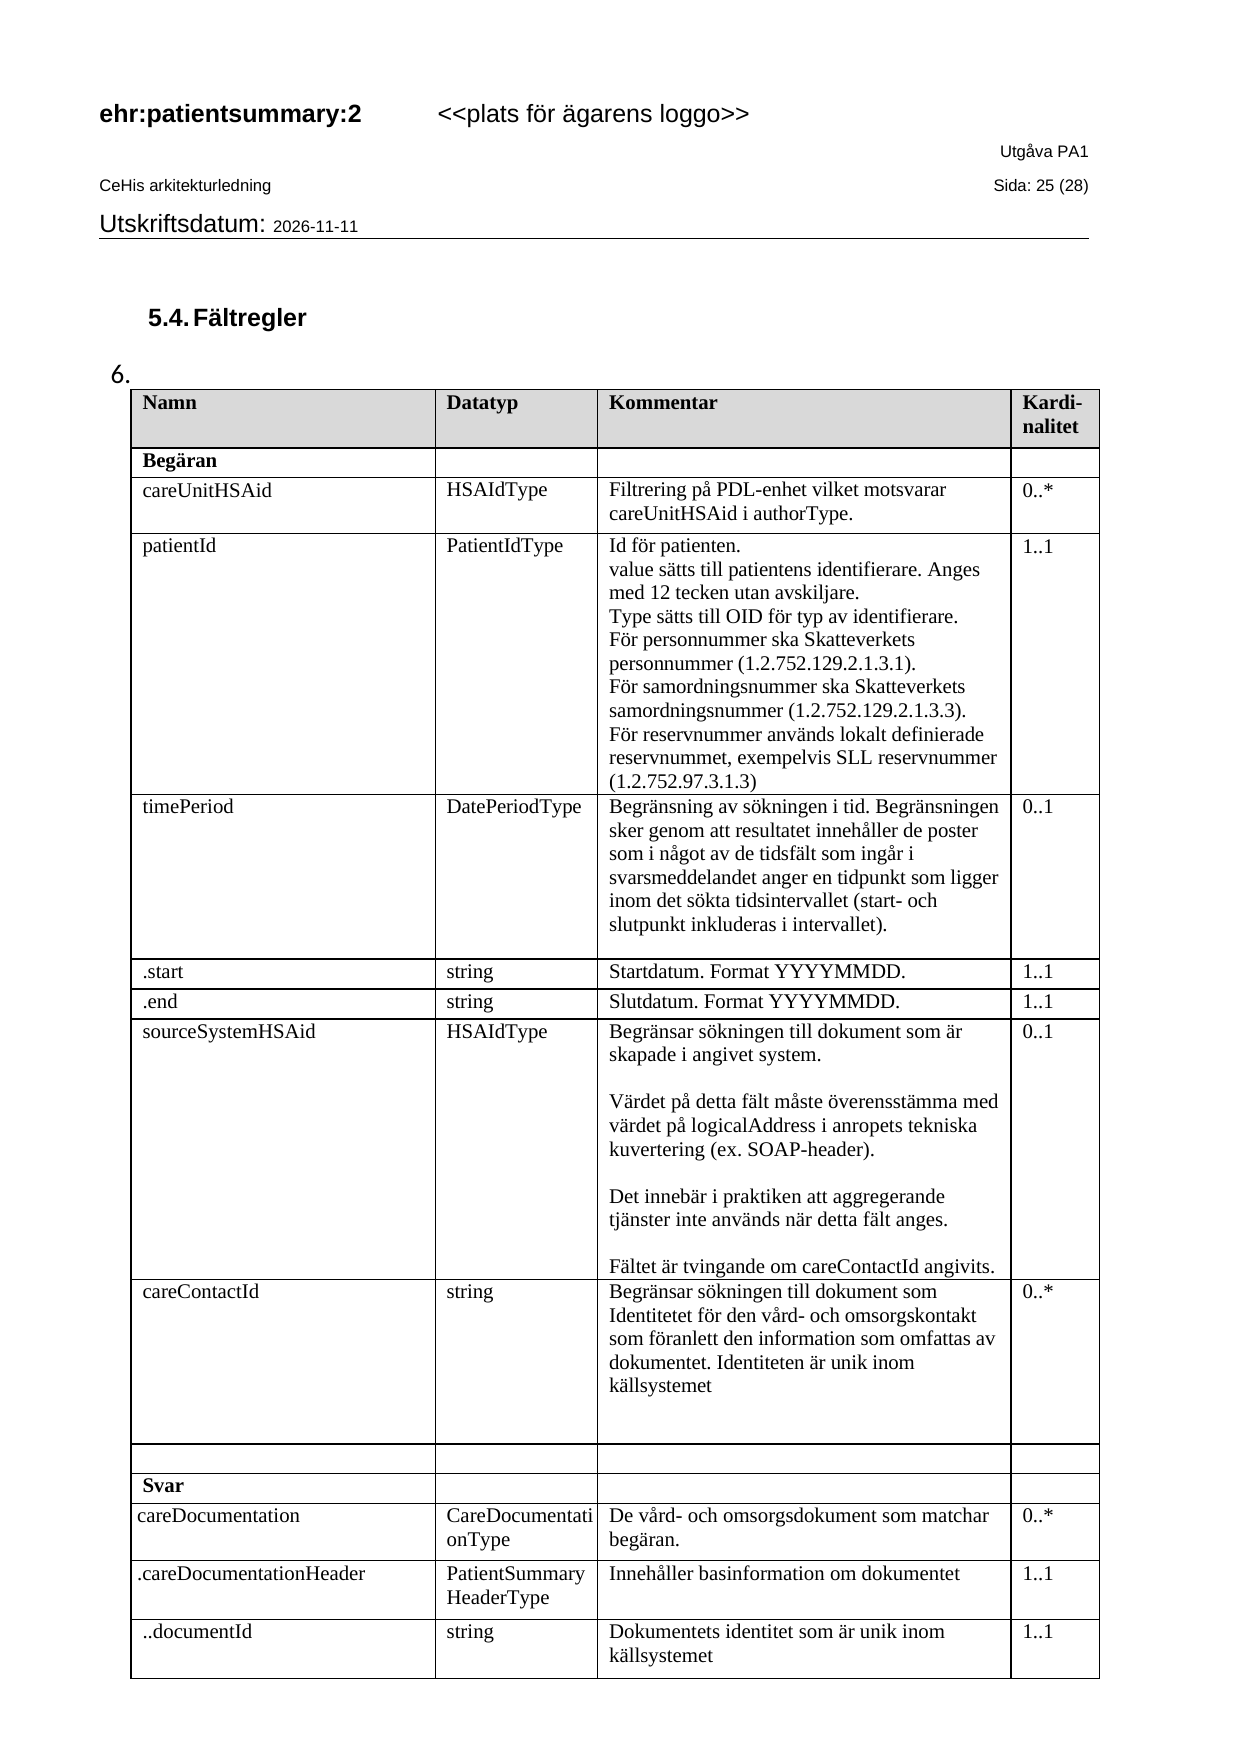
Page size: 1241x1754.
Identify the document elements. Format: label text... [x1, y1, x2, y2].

table_cell Begränsning av sökningen i tid. Begränsningen sker genom att resultatet innehåller de poster som i något av de tidsfält som ingår i svarsmeddelandet anger en tidpunkt som ligger inom det sökta tidsintervallet (start- och slutpunkt inkluderas i intervallet). [598, 795, 1010, 958]
table_cell [132, 1445, 435, 1473]
table_cell .start [132, 960, 435, 988]
table_cell Startdatum. Format YYYYMMDD. [598, 960, 1010, 988]
table_cell PatientIdType [436, 534, 597, 793]
table_cell Slutdatum. Format YYYYMMDD. [598, 990, 1010, 1018]
table_cell Id för patienten. value sätts till patientens identifierare. Anges med 12 tecken utan avskiljare. Type sätts till OID för typ av identifierare. För personnummer ska Skatteverkets personnummer (1.2.752.129.2.1.3.1). För samordningsnummer ska Skatteverkets samordningsnummer (1.2.752.129.2.1.3.3). För reservnummer används lokalt definierade reservnummet, exempelvis SLL reservnummer (1.2.752.97.3.1.3) [598, 534, 1010, 793]
table_cell careUnitHSAid [132, 478, 435, 533]
table_cell [598, 1445, 1010, 1473]
table_cell [436, 1445, 597, 1473]
table_cell 1..1 [1012, 534, 1099, 793]
table_cell 0..* [1012, 478, 1099, 533]
table_cell careContactId [132, 1280, 435, 1443]
table_cell string [436, 1280, 597, 1443]
table_cell 0..1 [1012, 795, 1099, 958]
table_cell CareDocumentationType [436, 1504, 597, 1560]
table_cell patientId [132, 534, 435, 793]
table_cell [1012, 449, 1099, 477]
text Fältregler [148, 303, 1128, 361]
table_cell [436, 449, 597, 477]
table_cell 0..* [1012, 1280, 1099, 1443]
table_cell .careDocumentationHeader [132, 1561, 435, 1618]
table_cell string [436, 960, 597, 988]
table_header Namn [132, 390, 435, 447]
table_cell string [436, 1620, 597, 1678]
table_cell 0..1 [1012, 1020, 1099, 1278]
table_cell Innehåller basinformation om dokumentet [598, 1561, 1010, 1618]
table_cell Begränsar sökningen till dokument som Identitetet för den vård- och omsorgskontakt som föranlett den information som omfattas av dokumentet. Identiteten är unik inom källsystemet [598, 1280, 1010, 1443]
table_cell [436, 1474, 597, 1503]
table_cell Svar [132, 1474, 435, 1503]
table_cell [598, 1474, 1010, 1503]
table_cell [598, 449, 1010, 477]
table_cell .end [132, 990, 435, 1018]
table_cell timePeriod [132, 795, 435, 958]
table_cell De vård- och omsorgsdokument som matchar begäran. [598, 1504, 1010, 1560]
table_cell Filtrering på PDL-enhet vilket motsvarar careUnitHSAid i authorType. [598, 478, 1010, 533]
table_cell careDocumentation [132, 1504, 435, 1560]
table_cell [1012, 1474, 1099, 1503]
table_cell Begäran [132, 449, 435, 477]
table_cell Begränsar sökningen till dokument som är skapade i angivet system. Värdet på detta fält måste överensstämma med värdet på logicalAddress i anropets tekniska kuvertering (ex. SOAP-header). Det innebär i praktiken att aggregerande tjänster inte används när detta fält anges. Fältet är tvingande om careContactId angivits. [598, 1020, 1010, 1278]
table_cell 1..1 [1012, 990, 1099, 1018]
table_cell string [436, 990, 597, 1018]
table_header Kardi- nalitet [1012, 390, 1099, 447]
table_header Kommentar [598, 390, 1010, 447]
table_header Datatyp [436, 390, 597, 447]
table_cell ..documentId [132, 1620, 435, 1678]
table_cell 1..1 [1012, 960, 1099, 988]
table_cell [1012, 1445, 1099, 1473]
table_cell HSAIdType [436, 1020, 597, 1278]
table_cell HSAIdType [436, 478, 597, 533]
table_cell 0..* [1012, 1504, 1099, 1560]
table_cell PatientSummaryHeaderType [436, 1561, 597, 1618]
table_cell Dokumentets identitet som är unik inom källsystemet [598, 1620, 1010, 1678]
table_cell DatePeriodType [436, 795, 597, 958]
table_cell 1..1 [1012, 1620, 1099, 1678]
table_cell 1..1 [1012, 1561, 1099, 1618]
table_cell sourceSystemHSAid [132, 1020, 435, 1278]
